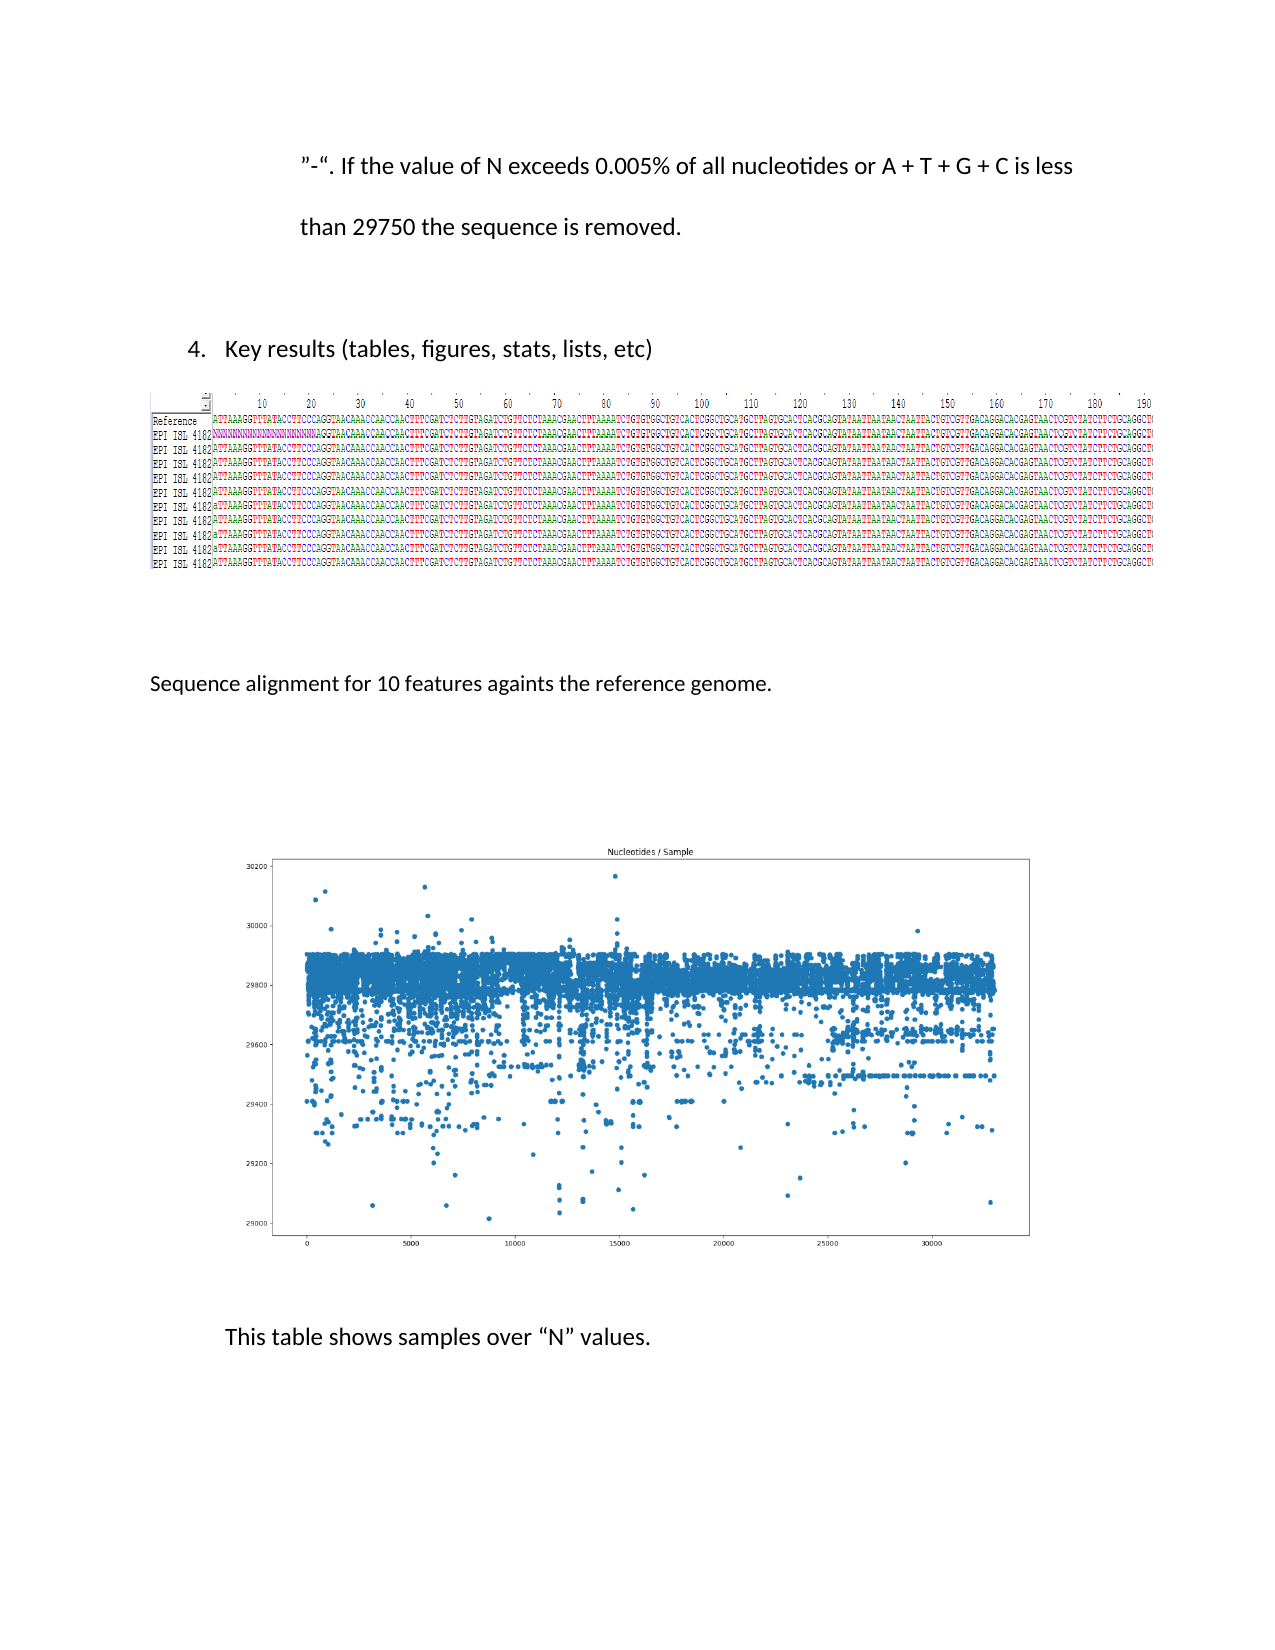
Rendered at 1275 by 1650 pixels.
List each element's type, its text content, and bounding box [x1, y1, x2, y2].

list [262, 150, 1125, 242]
list Key results (tables, figures, stats, lists, etc) [187, 333, 1125, 364]
picture [150, 393, 1153, 569]
picture [36, 747, 1183, 1321]
list This table shows samples over “N” values. [225, 1321, 1125, 1352]
text Sequence alignment for 10 features againts the reference genome. [150, 669, 1125, 697]
